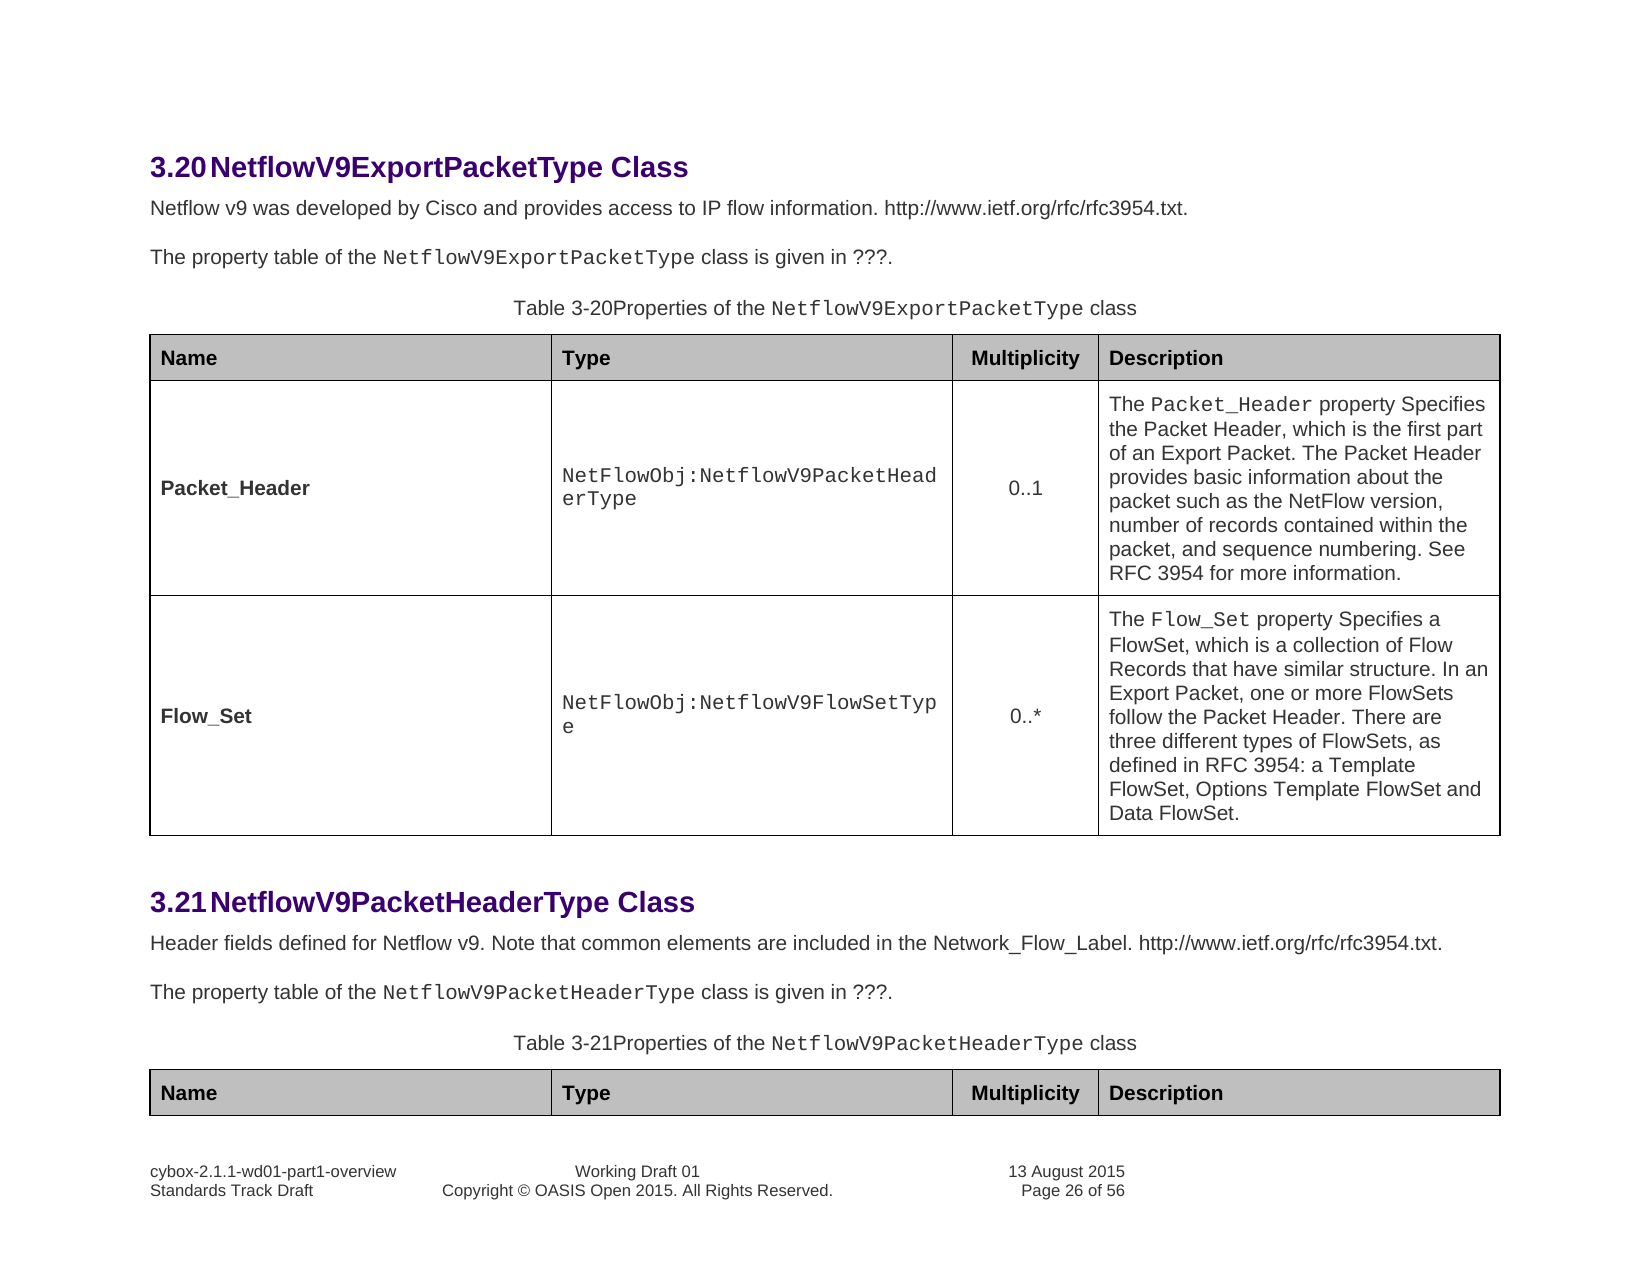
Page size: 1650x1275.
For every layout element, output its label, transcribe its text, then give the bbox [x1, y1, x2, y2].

text The property table of the NetflowV9PacketHeaderType class is given in ???. [150, 980, 1500, 1006]
subtitle NetflowV9PacketHeaderType Class [150, 885, 1500, 918]
table_cell The Packet_Header property Specifies the Packet Header, which is the first part of an Export Packet. The Packet Header provides basic information about the packet such as the NetFlow version, number of records contained within the packet, and sequence numbering. See RFC 3954 for more information. [1099, 381, 1499, 595]
text Header fields defined for Netflow v9. Note that common elements are included in the Network_Flow_Label. http://www.ietf.org/rfc/rfc3954.txt. [150, 931, 1500, 955]
text Table -Properties of the NetflowV9ExportPacketType class [150, 296, 1500, 322]
table_cell 0..* [953, 596, 1098, 835]
table_header Multiplicity [953, 335, 1098, 380]
text Netflow v9 was developed by Cisco and provides access to IP flow information. http://www.ietf.org/rfc/rfc3954.txt. [150, 196, 1500, 220]
text Table -Properties of the NetflowV9PacketHeaderType class [150, 1031, 1500, 1056]
table_header Type [552, 335, 952, 380]
table_header Type [552, 1070, 952, 1115]
table_header Multiplicity [953, 1070, 1098, 1115]
table_header Description [1099, 335, 1499, 380]
table_cell The Flow_Set property Specifies a FlowSet, which is a collection of Flow Records that have similar structure. In an Export Packet, one or more FlowSets follow the Packet Header. There are three different types of FlowSets, as defined in RFC 3954: a Template FlowSet, Options Template FlowSet and Data FlowSet. [1099, 596, 1499, 835]
table_cell 0..1 [953, 381, 1098, 595]
text The property table of the NetflowV9ExportPacketType class is given in ???. [150, 245, 1500, 271]
table_cell NetFlowObj:NetflowV9PacketHeaderType [552, 381, 952, 595]
table_cell NetFlowObj:NetflowV9FlowSetType [552, 596, 952, 835]
subtitle NetflowV9ExportPacketType Class [150, 150, 1500, 183]
table_header Name [151, 335, 551, 380]
table_header Description [1099, 1070, 1499, 1115]
table_header Name [151, 1070, 551, 1115]
table_cell Packet_Header [151, 381, 551, 595]
table_cell Flow_Set [151, 596, 551, 835]
